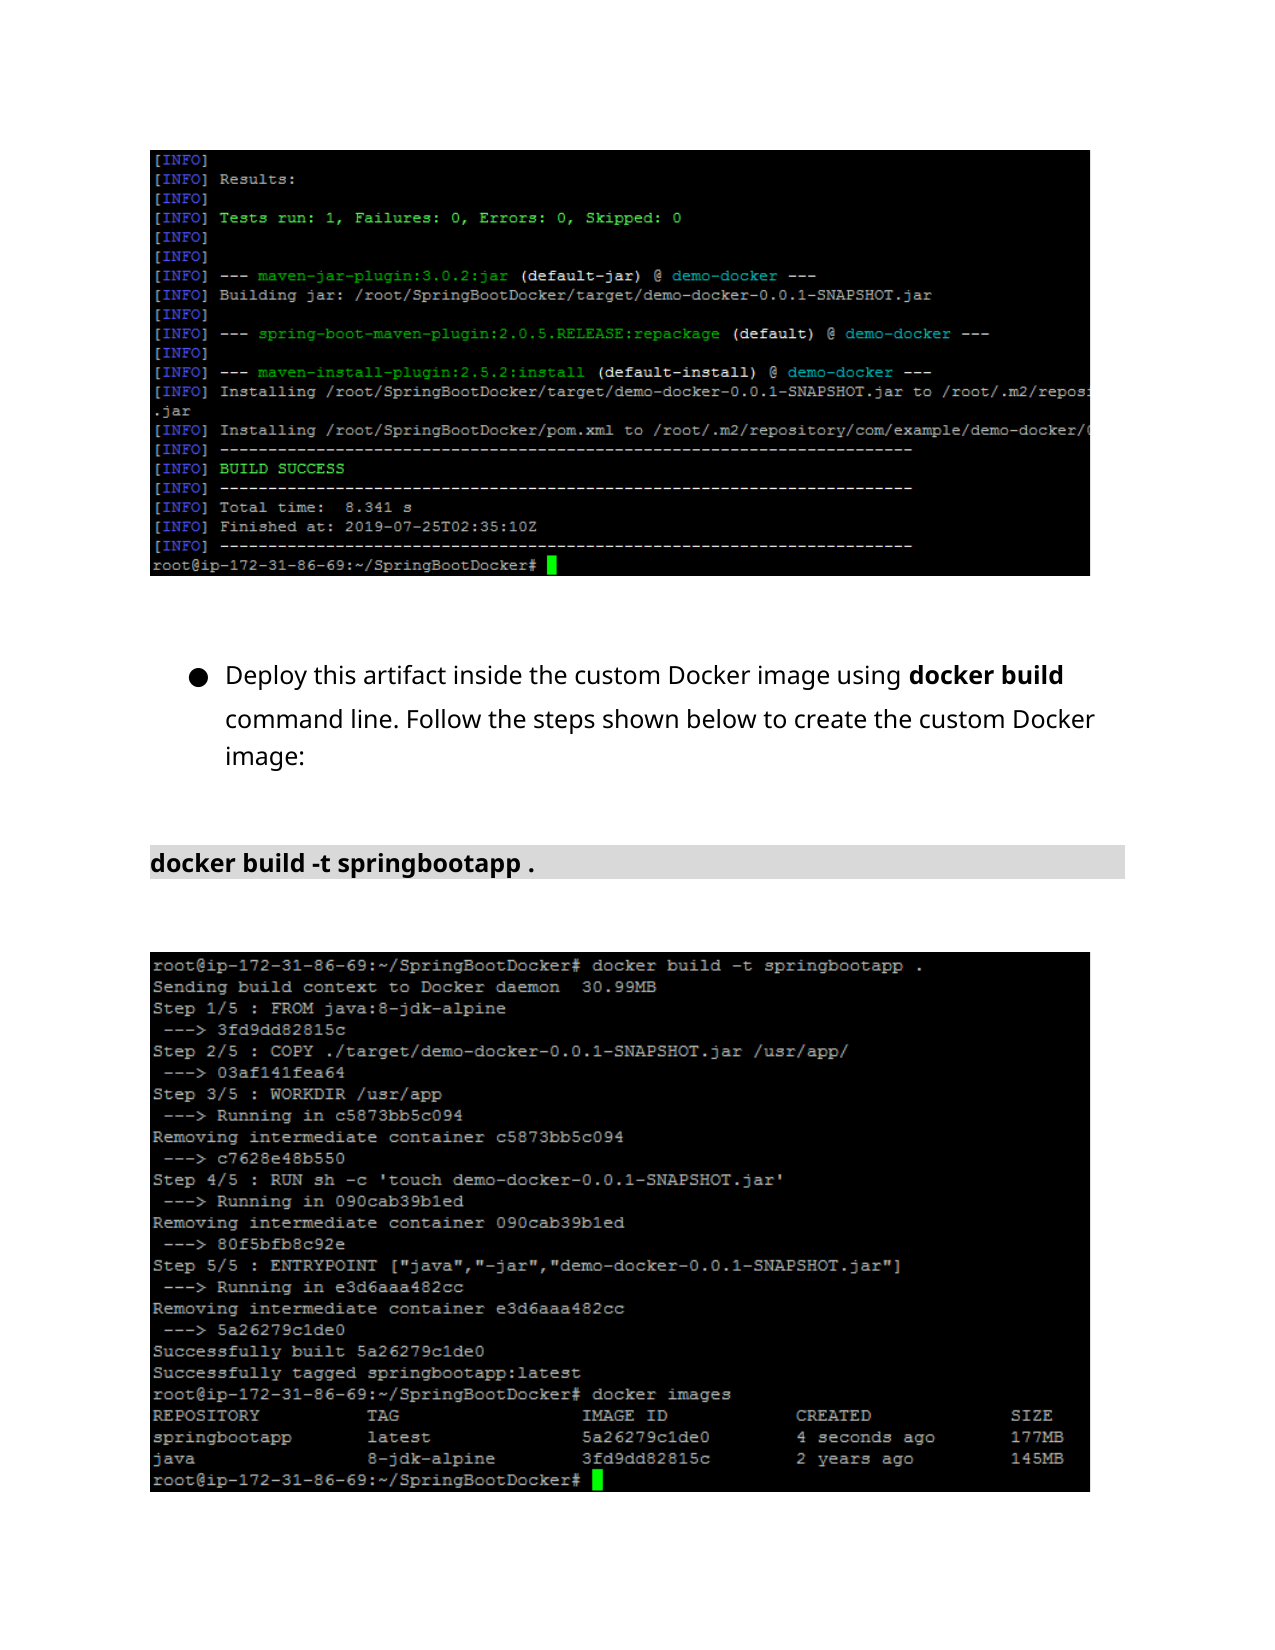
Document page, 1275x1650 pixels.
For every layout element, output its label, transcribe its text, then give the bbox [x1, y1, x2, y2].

picture [150, 952, 1091, 1492]
text docker build -t springbootapp . [150, 845, 1125, 879]
picture [150, 150, 1091, 576]
list Deploy this artifact inside the custom Docker image using docker build command line. Follow the steps shown below to create the custom Docker image: [187, 648, 1125, 773]
